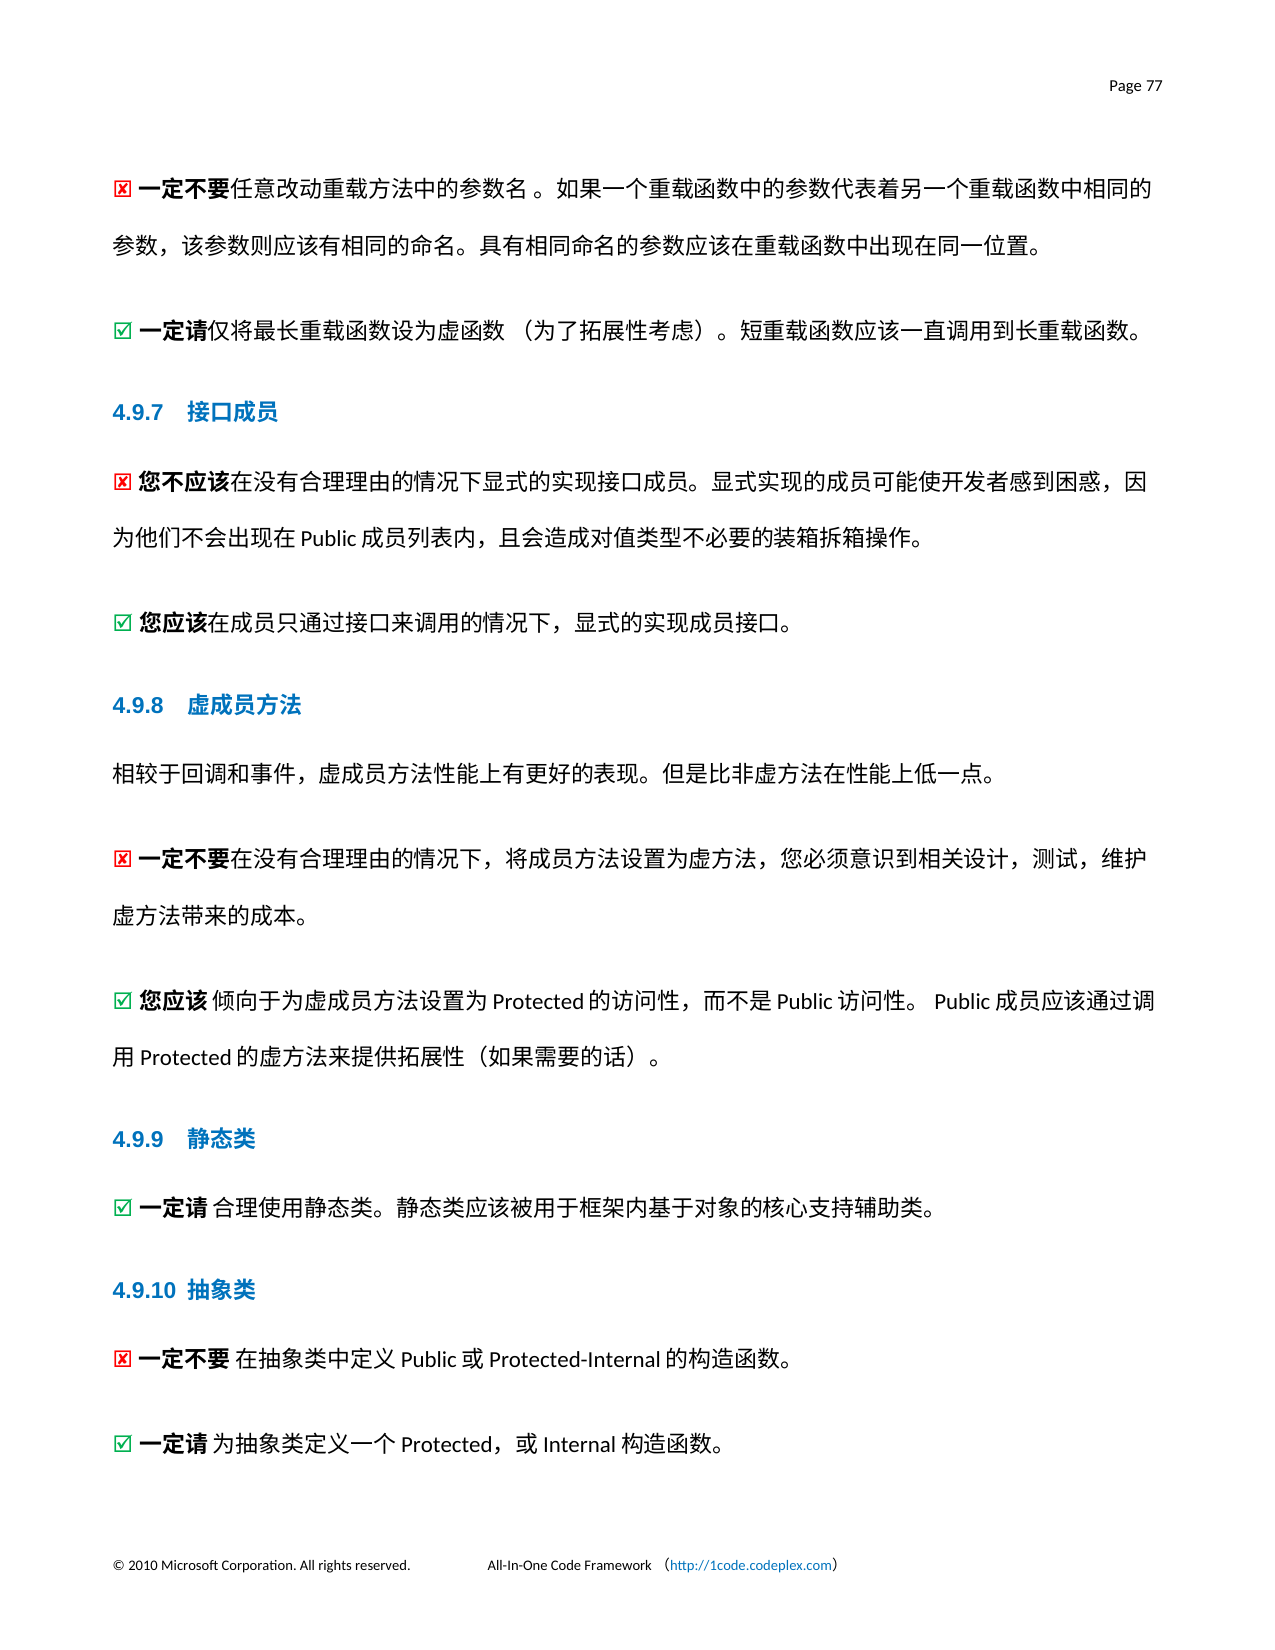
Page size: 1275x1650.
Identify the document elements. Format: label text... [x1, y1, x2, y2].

subtitle 抽象类 [112, 1260, 1162, 1317]
text 您应该在成员只通过接口来调用的情况下，显式的实现成员接口。 [112, 593, 1162, 650]
text 一定请仅将最长重载函数设为虚函数 （为了拓展性考虑）。短重载函数应该一直调用到长重载函数。 [112, 301, 1162, 357]
text 一定不要任意改动重载方法中的参数名 。如果一个重载函数中的参数代表着另一个重载函数中相同的参数，该参数则应该有相同的命名。具有相同命名的参数应该在重载函数中出现在同一位置。 [112, 159, 1162, 272]
text 您应该 倾向于为虚成员方法设置为Protected的访问性，而不是Public访问性。 Public成员应该通过调用Protected的虚方法来提供拓展性（如果需要的话）。 [112, 971, 1162, 1084]
text 一定请 合理使用静态类。静态类应该被用于框架内基于对象的核心支持辅助类。 [112, 1178, 1162, 1235]
text 一定请 为抽象类定义一个Protected，或Internal构造函数。 [112, 1414, 1162, 1471]
subtitle 静态类 [112, 1109, 1162, 1166]
subtitle 虚成员方法 [112, 675, 1162, 732]
subtitle 接口成员 [112, 382, 1162, 439]
text 相较于回调和事件，虚成员方法性能上有更好的表现。但是比非虚方法在性能上低一点。 [112, 744, 1162, 801]
text 一定不要 在抽象类中定义Public或Protected-Internal的构造函数。 [112, 1329, 1162, 1386]
text 您不应该在没有合理理由的情况下显式的实现接口成员。显式实现的成员可能使开发者感到困惑，因为他们不会出现在Public成员列表内，且会造成对值类型不必要的装箱拆箱操作。 [112, 452, 1162, 565]
text 一定不要在没有合理理由的情况下，将成员方法设置为虚方法，您必须意识到相关设计，测试，维护虚方法带来的成本。 [112, 829, 1162, 942]
